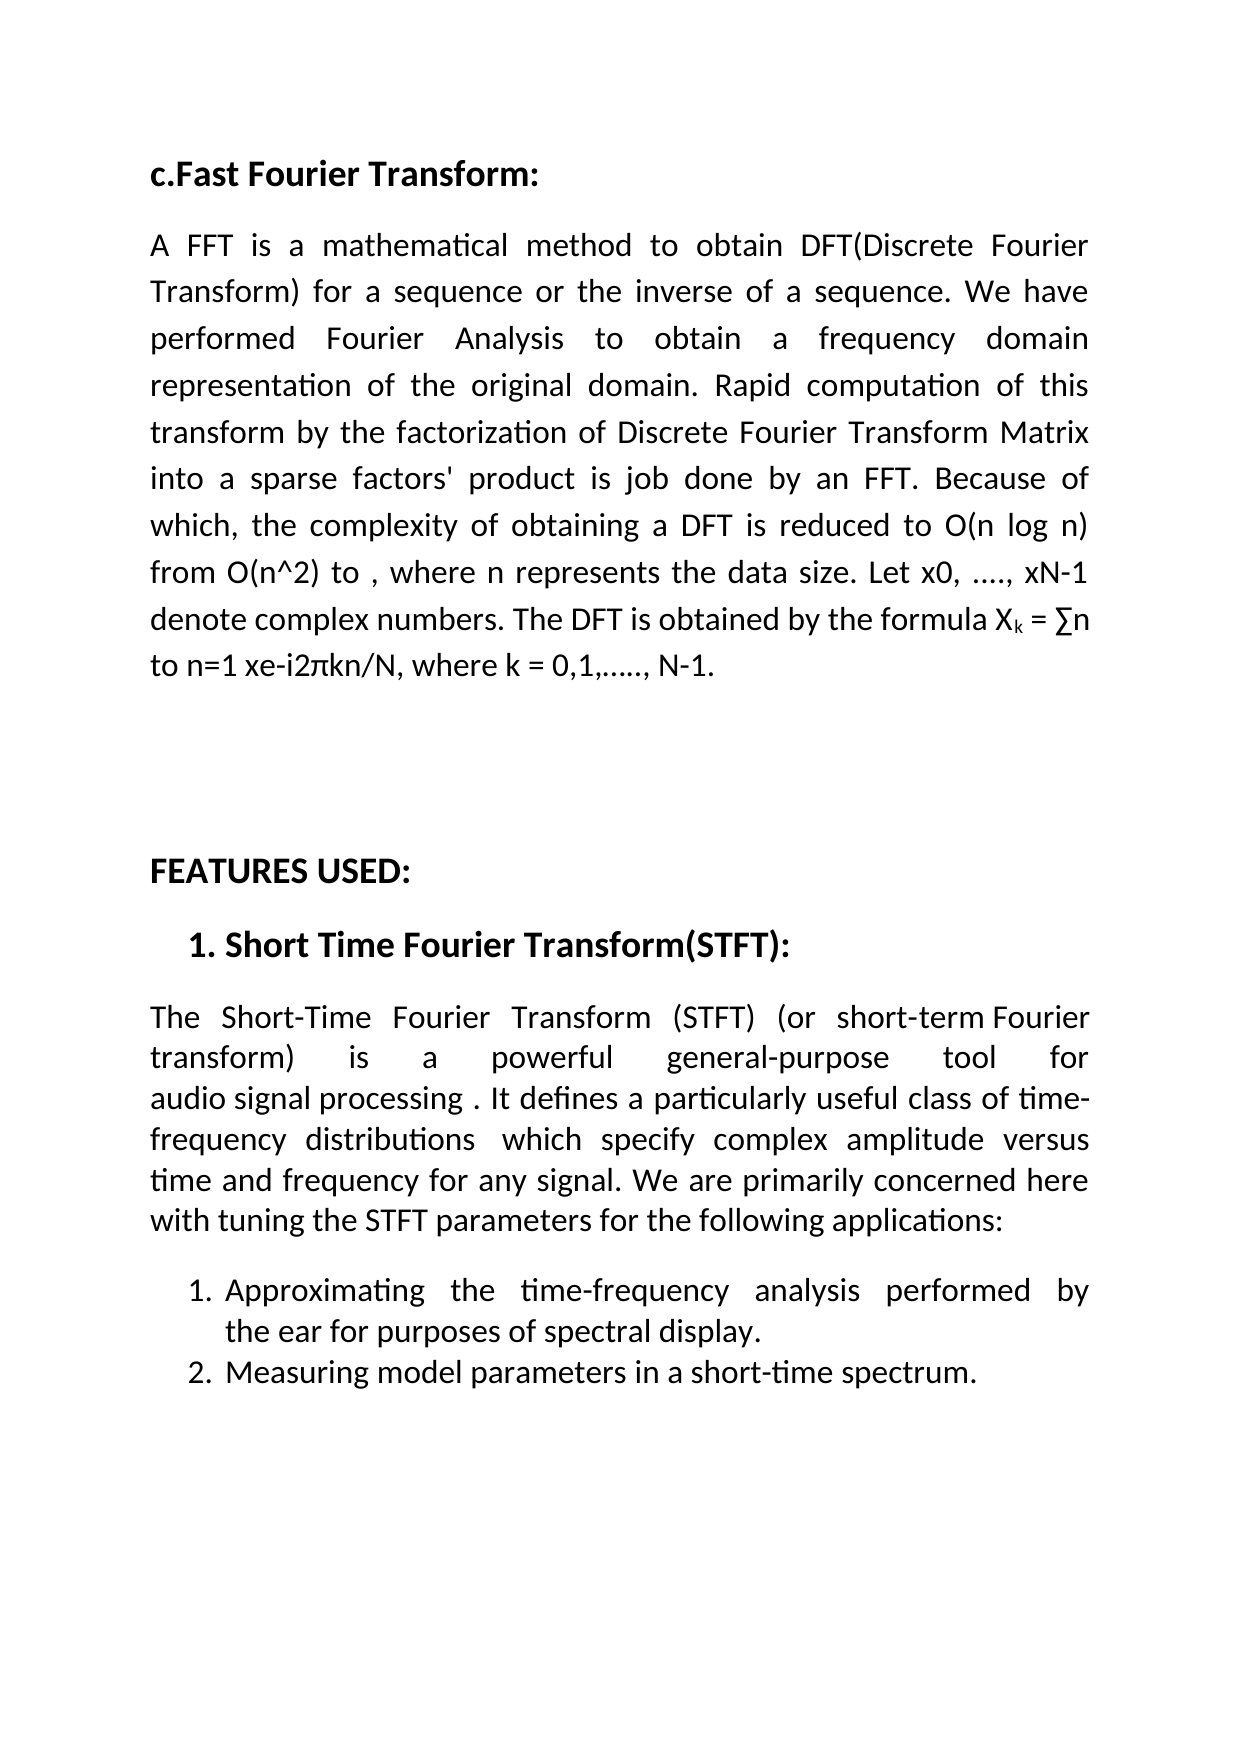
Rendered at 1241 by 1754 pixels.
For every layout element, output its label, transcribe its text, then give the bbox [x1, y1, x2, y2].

list Measuring model parameters in a short-time spectrum. [187, 1351, 1090, 1392]
text The Short-Time Fourier Transform (STFT) (or short-term Fourier transform) is a powerful general-purpose tool for audio signal processing . It defines a particularly useful class of time-frequency distributions which specify complex amplitude versus time and frequency for any signal. We are primarily concerned here with tuning the STFT parameters for the following applications: [150, 996, 1090, 1240]
list Approximating the time-frequency analysis performed by the ear for purposes of spectral display. [187, 1269, 1090, 1351]
text A FFT is a mathematical method to obtain DFT(Discrete Fourier Transform) for a sequence or the inverse of a sequence. We have performed Fourier Analysis to obtain a frequency domain representation of the original domain. Rapid computation of this transform by the factorization of Discrete Fourier Transform Matrix into a sparse factors' product is job done by an FFT. Because of which, the complexity of obtaining a DFT is reduced to O(n log n) from O(n^2) to , where n represents the data size. Let x0, ...., xN-1 denote complex numbers. The DFT is obtained by the formula Xk = ∑n to n=1 xe-i2πkn/N, where k = 0,1,….., N-1. [150, 223, 1090, 685]
list Short Time Fourier Transform(STFT): [187, 921, 1090, 967]
text FEATURES USED: [150, 847, 1090, 893]
text c.Fast Fourier Transform: [150, 150, 1090, 196]
